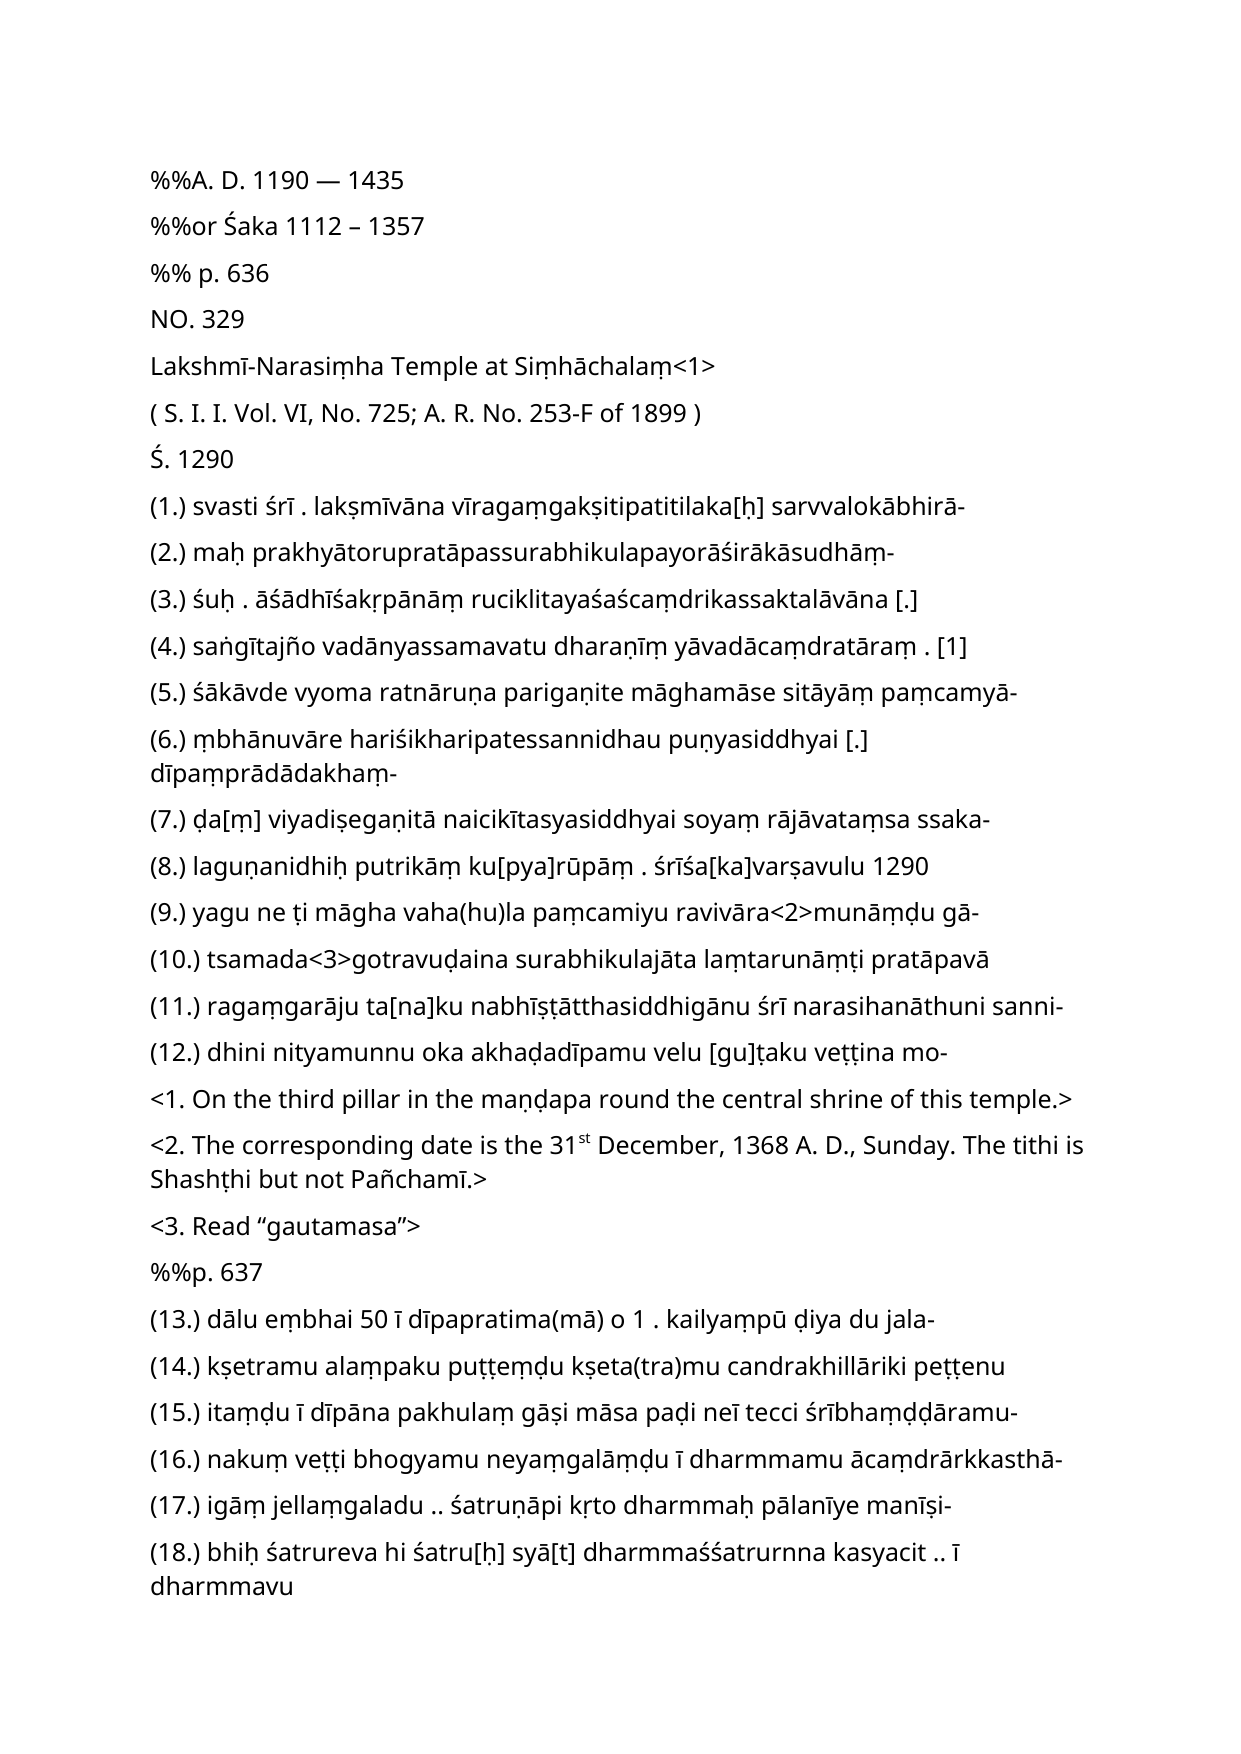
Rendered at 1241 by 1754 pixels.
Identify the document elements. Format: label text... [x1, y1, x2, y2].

text (3.) śuḥ . āśādhīśakṛpānāṃ ruciklitayaśaścaṃdrikassaktalāvāna [.] [150, 582, 1090, 616]
text (15.) itaṃḍu ī dīpāna pakhulaṃ gāṣi māsa paḍi neī tecci śrībhaṃḍḍāramu- [150, 1395, 1090, 1429]
text (9.) yagu ne ṭi māgha vaha(hu)la paṃcamiyu ravivāra<2>munāṃḍu gā- [150, 895, 1090, 929]
text (6.) ṃbhānuvāre hariśikharipatessannidhau puṇyasiddhyai [.] dīpaṃprādādakhaṃ- [150, 721, 1090, 789]
text (7.) ḍa[ṃ] viyadiṣegaṇitā naicikītasyasiddhyai soyaṃ rājāvataṃsa ssaka- [150, 802, 1090, 836]
text (16.) nakuṃ veṭṭi bhogyamu neyaṃgalāṃḍu ī dharmmamu ācaṃdrārkkasthā- [150, 1441, 1090, 1475]
text (12.) dhini nityamunnu oka akhaḍadīpamu velu [gu]ṭaku veṭṭina mo- [150, 1035, 1090, 1069]
text (10.) tsamada<3>gotravuḍaina surabhikulajāta laṃtarunāṃṭi pratāpavā [150, 942, 1090, 976]
text (1.) svasti śrī . lakṣmīvāna vīragaṃgakṣitipatitilaka[ḥ] sarvvalokābhirā- [150, 488, 1090, 522]
text (2.) maḥ prakhyātorupratāpassurabhikulapayorāśirākāsudhāṃ- [150, 535, 1090, 569]
text <2. The corresponding date is the 31st December, 1368 A. D., Sunday. The tithi is Shashṭhi but not Pañchamī.> [150, 1128, 1090, 1196]
text (5.) śākāvde vyoma ratnāruṇa parigaṇite māghamāse sitāyāṃ paṃcamyā- [150, 675, 1090, 709]
text (8.) laguṇanidhiḥ putrikāṃ ku[pya]rūpāṃ . śrīśa[ka]varṣavulu 1290 [150, 848, 1090, 882]
text %% p. 636 [150, 256, 1090, 290]
text (17.) igāṃ jellaṃgaladu .. śatruṇāpi kṛto dharmmaḥ pālanīye manīṣi- [150, 1488, 1090, 1522]
text NO. 329 [150, 302, 1090, 336]
text (14.) kṣetramu alaṃpaku puṭṭeṃḍu kṣeta(tra)mu candrakhillāriki peṭṭenu [150, 1348, 1090, 1382]
text ( S. I. I. Vol. VI, No. 725; A. R. No. 253-F of 1899 ) [150, 395, 1090, 429]
text %%p. 637 [150, 1255, 1090, 1289]
text (18.) bhiḥ śatrureva hi śatru[ḥ] syā[t] dharmmaśśatrurnna kasyacit .. ī dharmmavu [150, 1534, 1090, 1602]
text Ś. 1290 [150, 442, 1090, 476]
text (4.) saṅgītajño vadānyassamavatu dharaṇīṃ yāvadācaṃdratāraṃ . [1] [150, 628, 1090, 662]
text Lakshmī-Narasiṃha Temple at Siṃhāchalaṃ<1> [150, 349, 1090, 383]
text %%A. D. 1190 ― 1435 [150, 162, 1090, 197]
text (11.) ragaṃgarāju ta[na]ku nabhīṣṭātthasiddhigānu śrī narasihanāthuni sanni- [150, 988, 1090, 1022]
text <1. On the third pillar in the maṇḍapa round the central shrine of this temple.> [150, 1081, 1090, 1115]
text <3. Read “gautamasa”> [150, 1208, 1090, 1242]
text %%or Śaka 1112 – 1357 [150, 209, 1090, 243]
text (13.) dālu eṃbhai 50 ī dīpapratima(mā) o 1 . kailyaṃpū ḍiya du jala- [150, 1302, 1090, 1336]
